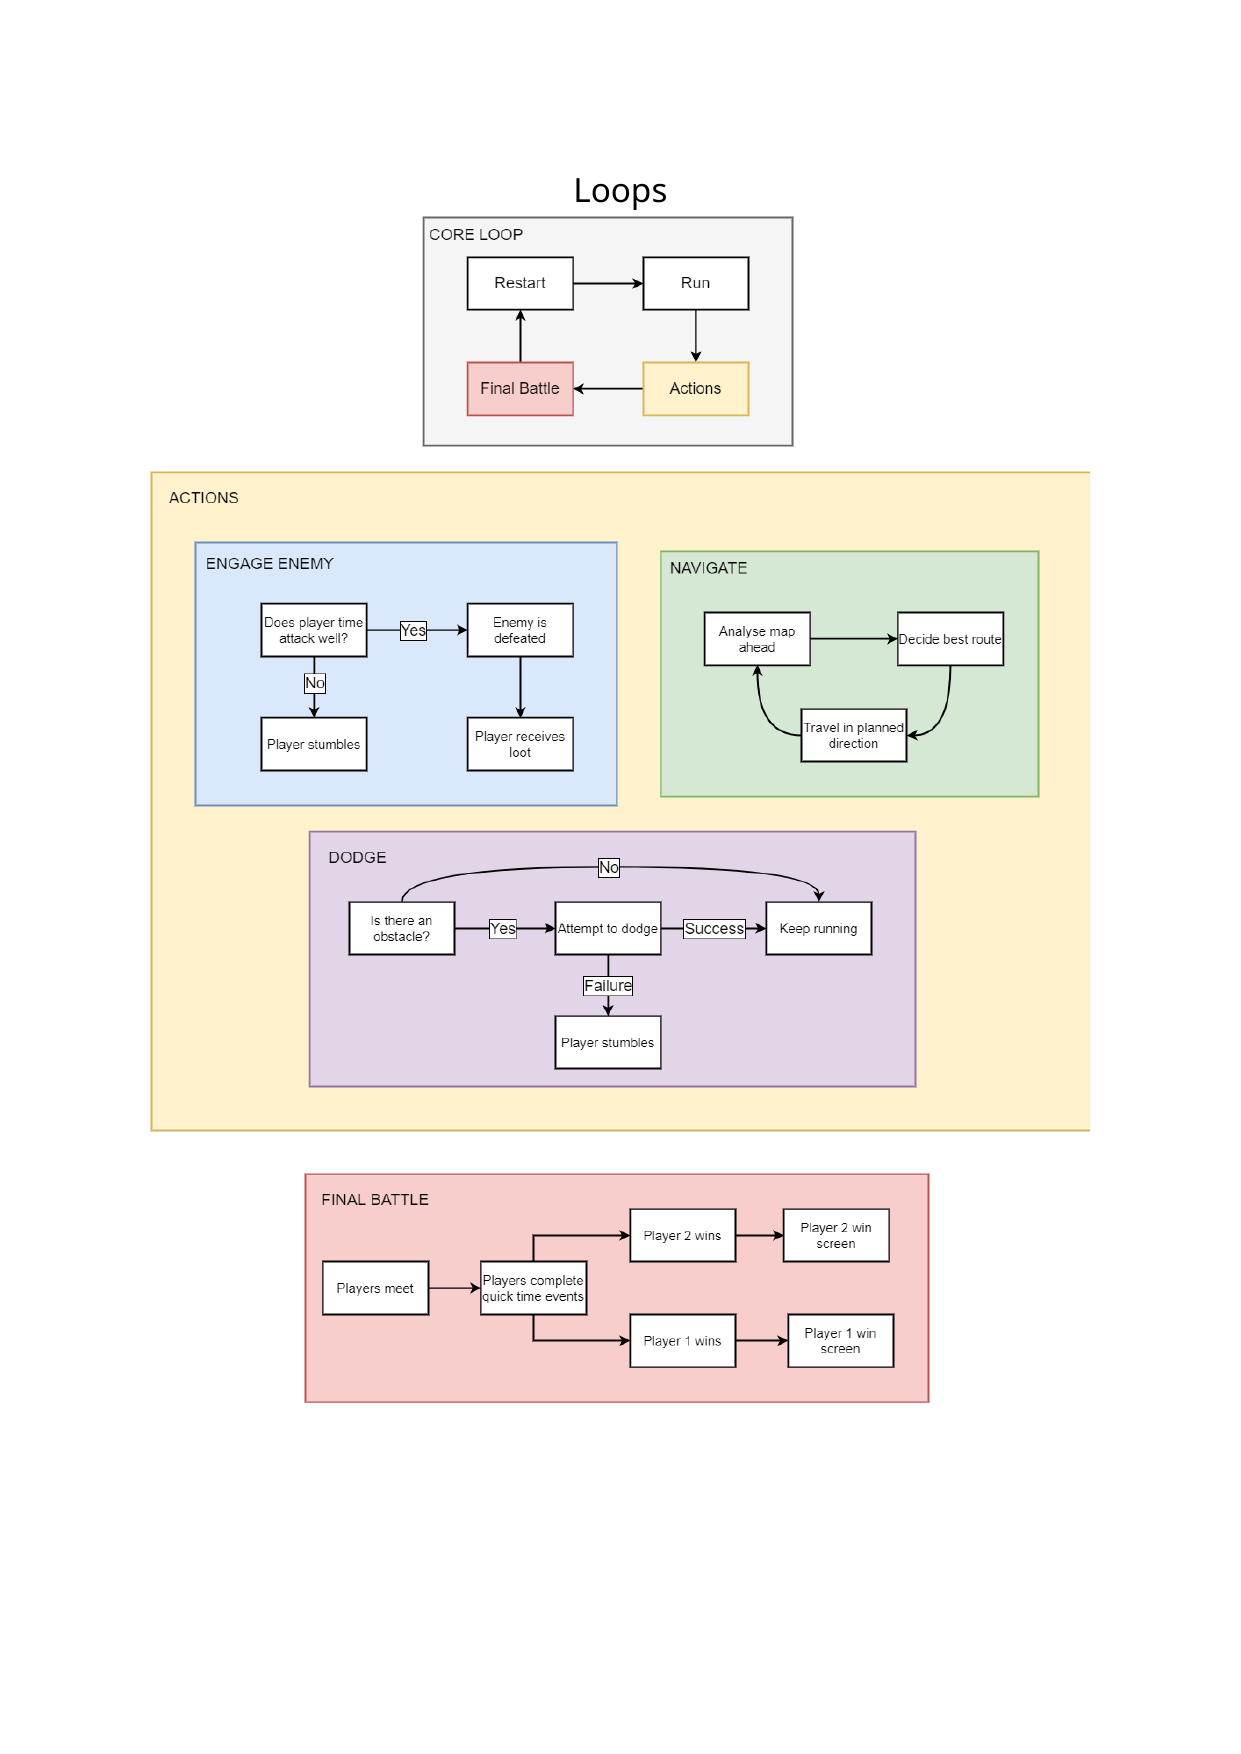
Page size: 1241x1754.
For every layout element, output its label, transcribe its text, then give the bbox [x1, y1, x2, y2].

picture [150, 216, 1091, 1403]
subtitle Loops [150, 167, 1090, 212]
